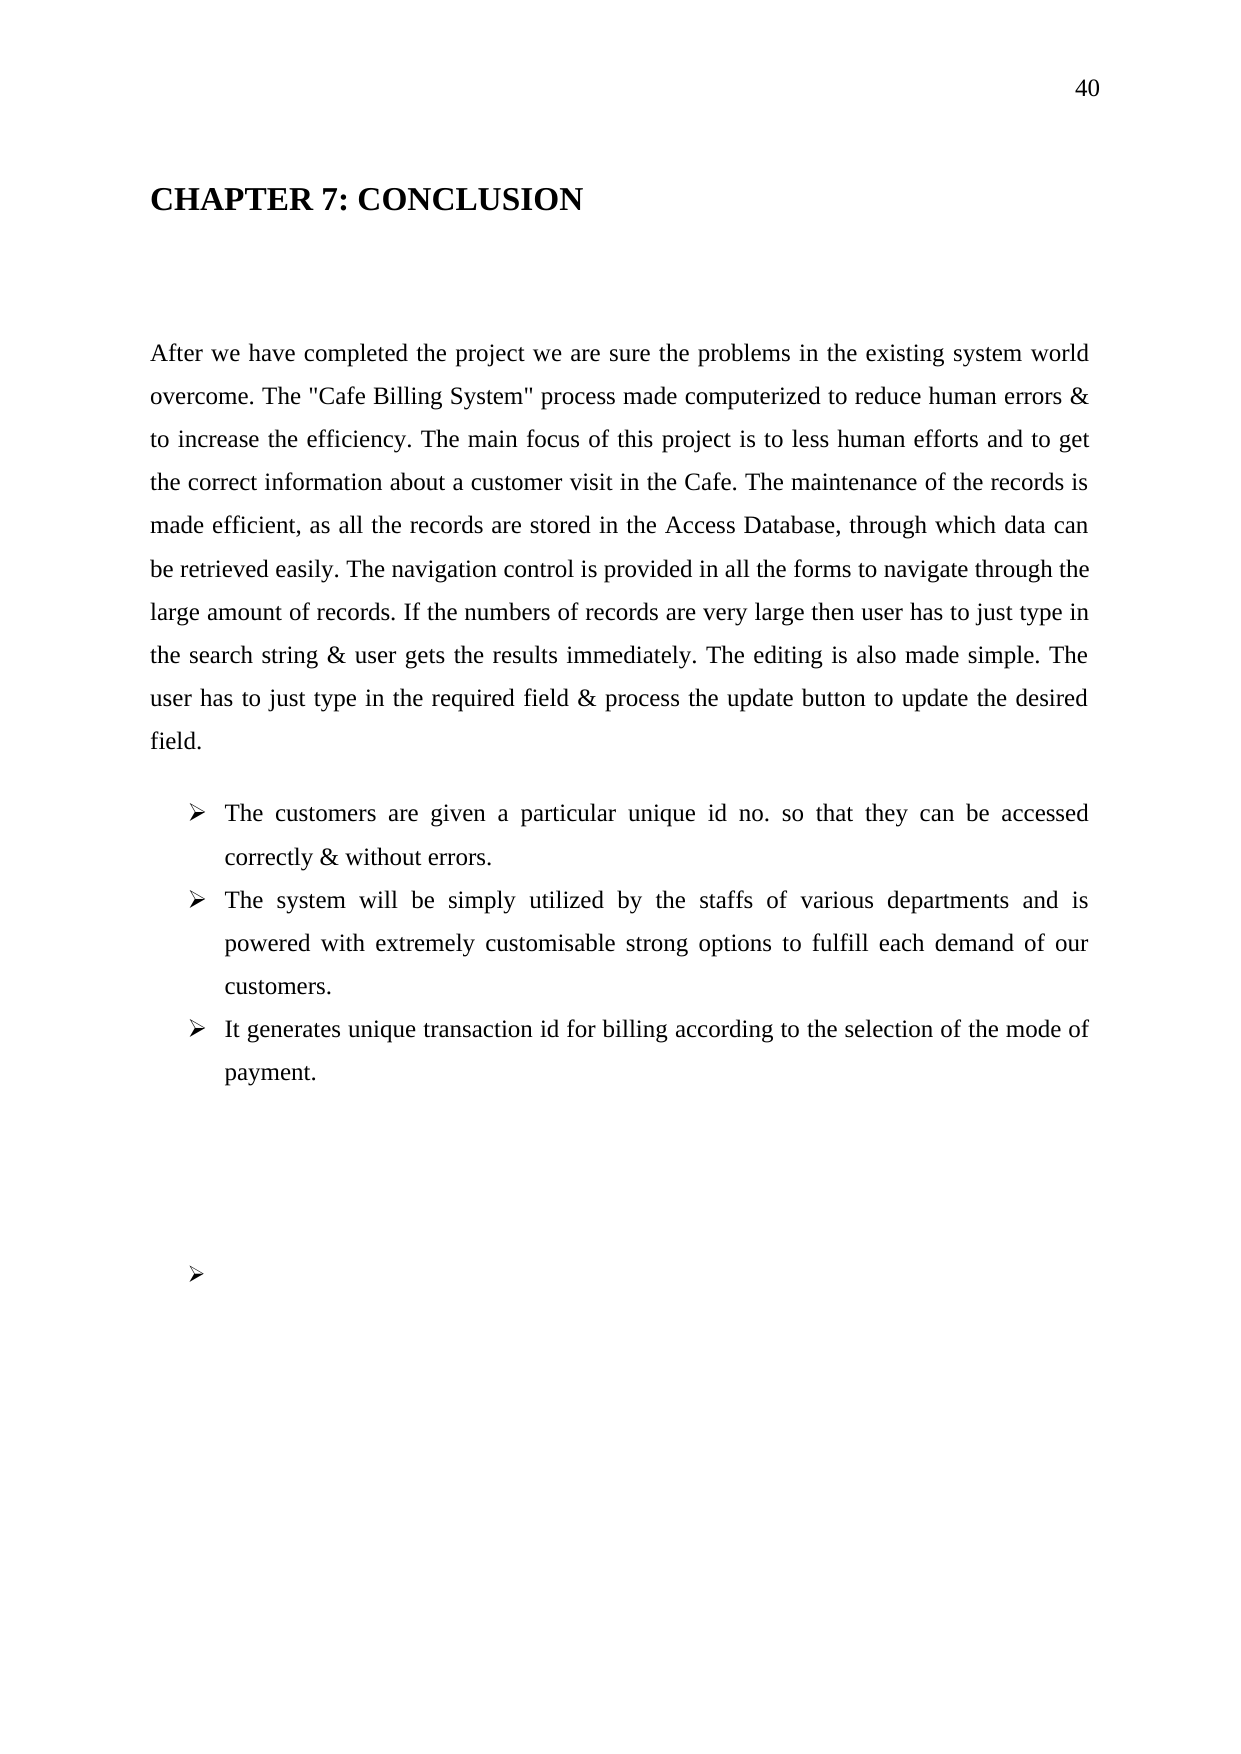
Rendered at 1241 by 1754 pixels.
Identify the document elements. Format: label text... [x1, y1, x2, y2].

text CHAPTER 7: CONCLUSION [150, 179, 1090, 217]
text After we have completed the project we are sure the problems in the existing system world overcome. The "Cafe Billing System" process made computerized to reduce human errors & to increase the efficiency. The main focus of this project is to less human efforts and to get the correct information about a customer visit in the Cafe. The maintenance of the records is made efficient, as all the records are stored in the Access Database, through which data can be retrieved easily. The navigation control is provided in all the forms to navigate through the large amount of records. If the numbers of records are very large then user has to just type in the search string & user gets the results immediately. The editing is also made simple. The user has to just type in the required field & process the update button to update the desired field. [150, 338, 1090, 755]
list The customers are given a particular unique id no. so that they can be accessed correctly & without errors. [187, 798, 1090, 870]
list The system will be simply utilized by the staffs of various departments and is powered with extremely customisable strong options to fulfill each demand of our customers. [187, 914, 1090, 1029]
list It generates unique transaction id for billing according to the selection of the mode of payment. [187, 1072, 1090, 1144]
